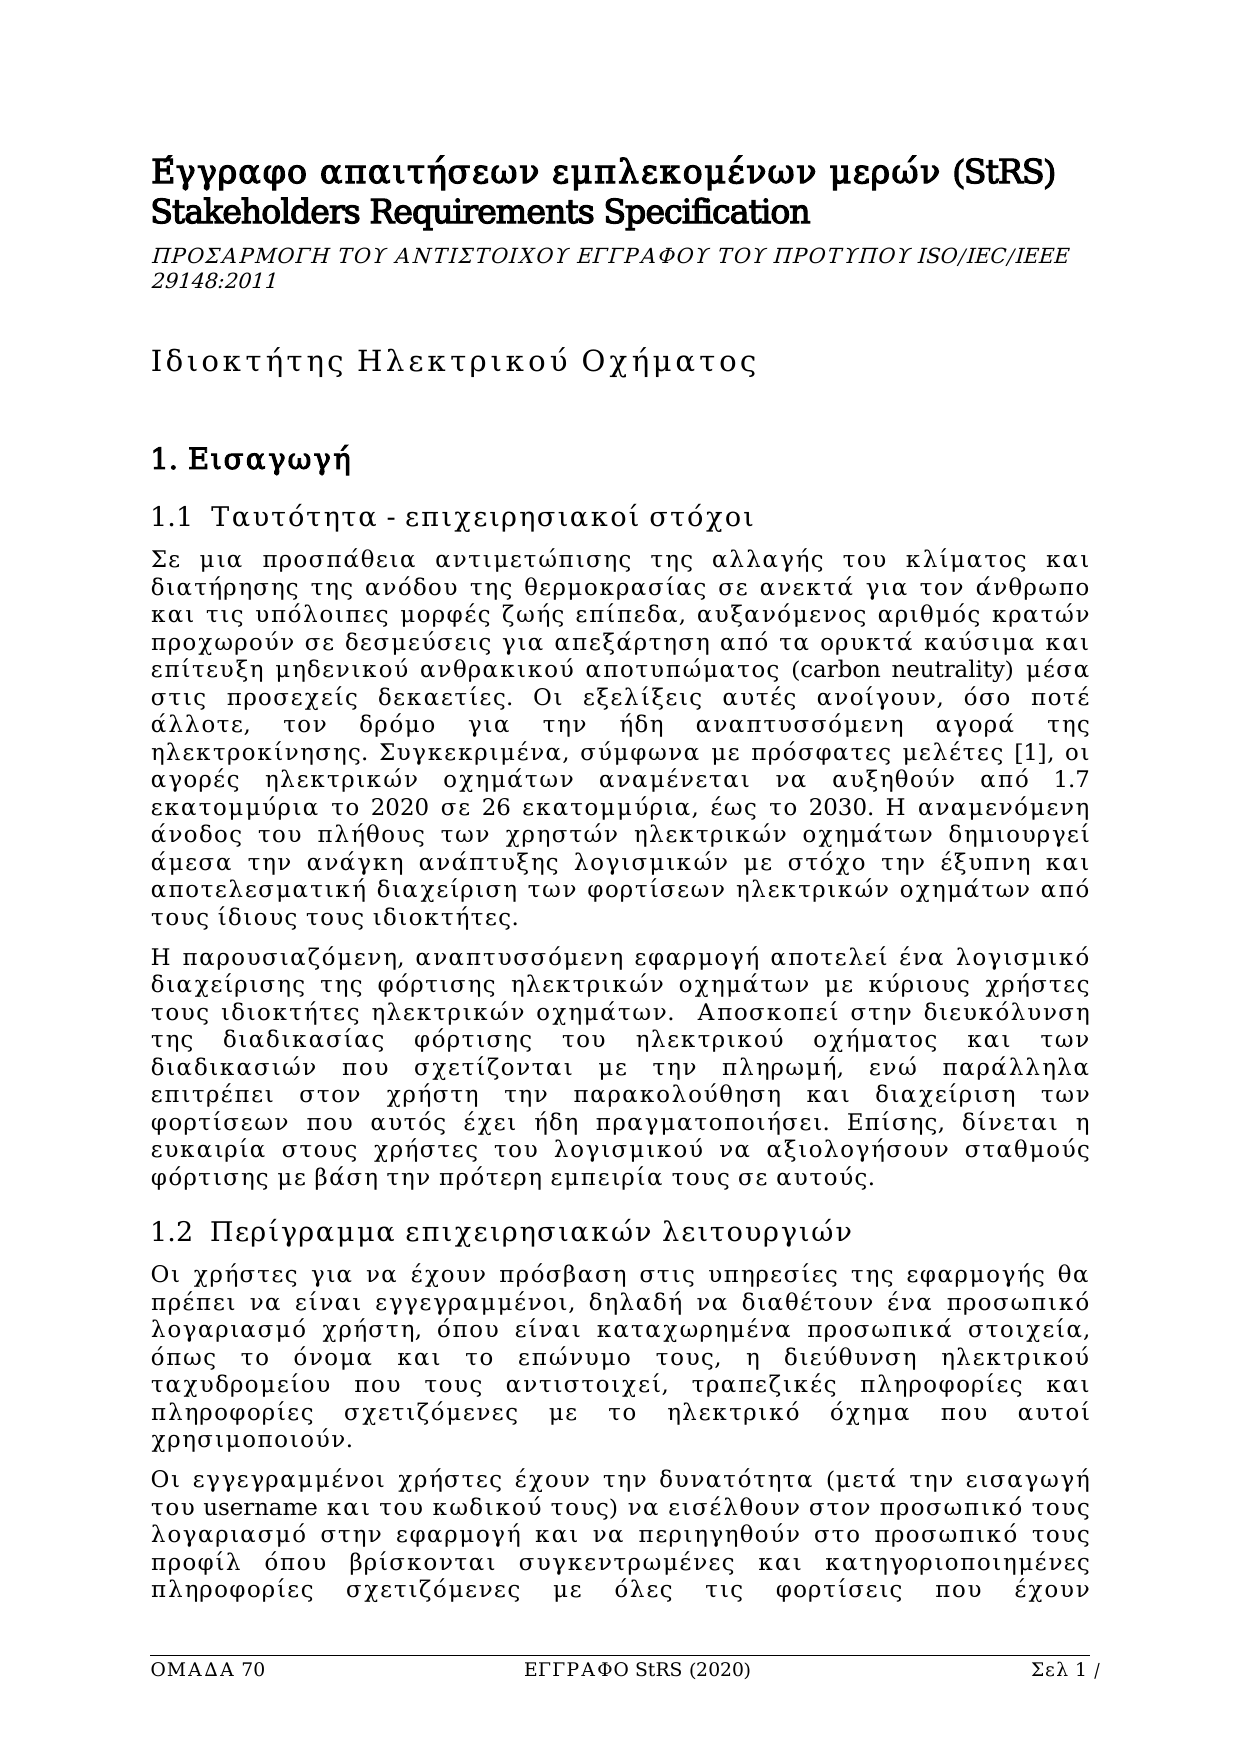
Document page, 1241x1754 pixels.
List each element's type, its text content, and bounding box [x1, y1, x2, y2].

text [150, 1465, 1090, 1602]
text Η παρουσιαζόμενη, αναπτυσσόμενη εφαρμογή αποτελεί ένα λογισμικό διαχείρισης της φόρτισης ηλεκτρικών οχημάτων με κύριους χρήστες τους ιδιοκτήτες ηλεκτρικών οχημάτων. Αποσκοπεί στην διευκόλυνση της διαδικασίας φόρτισης του ηλεκτρικού οχήματος και των διαδικασιών που σχετίζονται με την πληρωμή, ενώ παράλληλα επιτρέπει στον χρήστη την παρακολούθηση και διαχείριση των φορτίσεων που αυτός έχει ήδη πραγματοποιήσει. Επίσης, δίνεται η ευκαιρία στους χρήστες του λογισμικού να αξιολογήσουν σταθμούς φόρτισης με βάση την πρότερη εμπειρία τους σε αυτούς. [150, 942, 1090, 1190]
text ΠΡΟΣΑΡΜΟΓΗ ΤΟΥ ΑΝΤΙΣΤΟΙΧΟΥ ΕΓΓΡΑΦΟΥ ΤΟΥ ΠΡΟΤΥΠΟΥ ISO/IEC/IEEE 29148:2011 [150, 242, 1090, 292]
subtitle 1.2 Περίγραμμα επιχειρησιακών λειτουργιών [150, 1215, 1090, 1247]
title Έγγραφο απαιτήσεων εμπλεκομένων μερών (StRS) Stakeholders Requirements Specification [150, 150, 1090, 230]
subtitle Ιδιοκτήτης Ηλεκτρικού Οχήματος [150, 342, 1090, 377]
text Οι χρήστες για να έχουν πρόσβαση στις υπηρεσίες της εφαρμογής θα πρέπει να είναι εγγεγραμμένοι, δηλαδή να διαθέτουν ένα προσωπικό λογαριασμό χρήστη, όπου είναι καταχωρημένα προσωπικά στοιχεία, όπως το όνομα και το επώνυμο τους, η διεύθυνση ηλεκτρικού ταχυδρομείου που τους αντιστοιχεί, τραπεζικές πληροφορίες και πληροφορίες σχετιζόμενες με το ηλεκτρικό όχημα που αυτοί χρησιμοποιούν. [150, 1260, 1090, 1452]
text Σε μια προσπάθεια αντιμετώπισης της αλλαγής του κλίματος και διατήρησης της ανόδου της θερμοκρασίας σε ανεκτά για τον άνθρωπο και τις υπόλοιπες μορφές ζωής επίπεδα, αυξανόμενος αριθμός κρατών προχωρούν σε δεσμεύσεις για απεξάρτηση από τα ορυκτά καύσιμα και επίτευξη μηδενικού ανθρακικού αποτυπώματος (carbon neutrality) μέσα στις προσεχείς δεκαετίες. Οι εξελίξεις αυτές ανοίγουν, όσο ποτέ άλλοτε, τον δρόμο για την ήδη αναπτυσσόμενη αγορά της ηλεκτροκίνησης. Συγκεκριμένα, σύμφωνα με πρόσφατες μελέτες [1], οι αγορές ηλεκτρικών οχημάτων αναμένεται να αυξηθούν από 1.7 εκατομμύρια το 2020 σε 26 εκατομμύρια, έως το 2030. Η αναμενόμενη άνοδος του πλήθους των χρηστών ηλεκτρικών οχημάτων δημιουργεί άμεσα την ανάγκη ανάπτυξης λογισμικών με στόχο την έξυπνη και αποτελεσματική διαχείριση των φορτίσεων ηλεκτρικών οχημάτων από τους ίδιους τους ιδιοκτήτες. [150, 545, 1090, 930]
subtitle 1. Εισαγωγή [150, 440, 1090, 475]
subtitle 1.1 Ταυτότητα - επιχειρησιακοί στόχοι [150, 500, 1090, 532]
